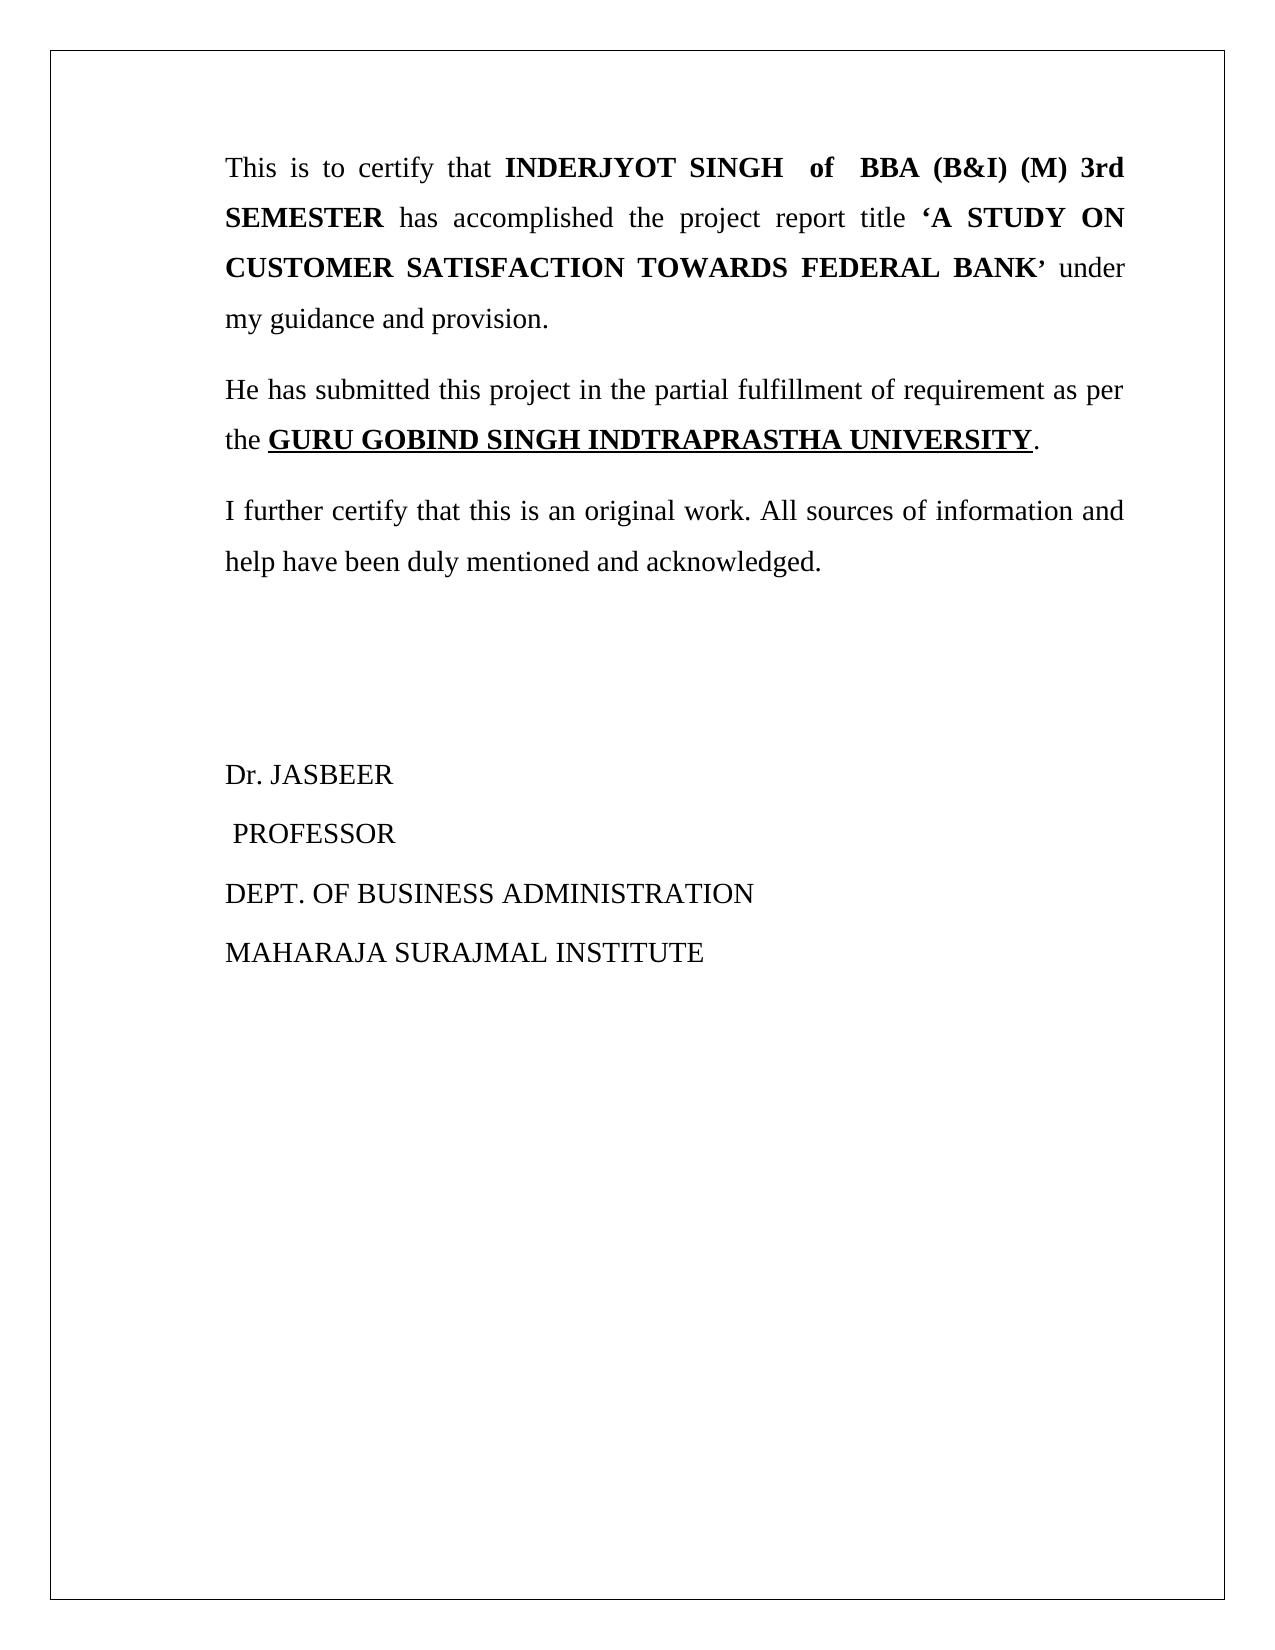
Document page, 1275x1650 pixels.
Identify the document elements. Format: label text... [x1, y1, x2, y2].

text I further certify that this is an original work. All sources of information and help have been duly mentioned and acknowledged. [225, 493, 1125, 577]
text Dr. JASBEER [225, 757, 1125, 791]
text MAHARAJA SURAJMAL INSTITUTE [225, 935, 1050, 969]
text DEPT. OF BUSINESS ADMINISTRATION [225, 876, 1125, 909]
text He has submitted this project in the partial fulfillment of requirement as per the GURU GOBIND SINGH INDTRAPRASTHA UNIVERSITY. [225, 372, 1125, 456]
text PROFESSOR [225, 817, 1125, 850]
text This is to certify that INDERJYOT SINGH of (B&I) (M) 3rd SEMESTER has accomplished the project report title ‘A STUDY ON CUSTOMER SATISFACTION TOWARDS FEDERAL BANK’ under my guidance and provision. [225, 150, 1125, 334]
